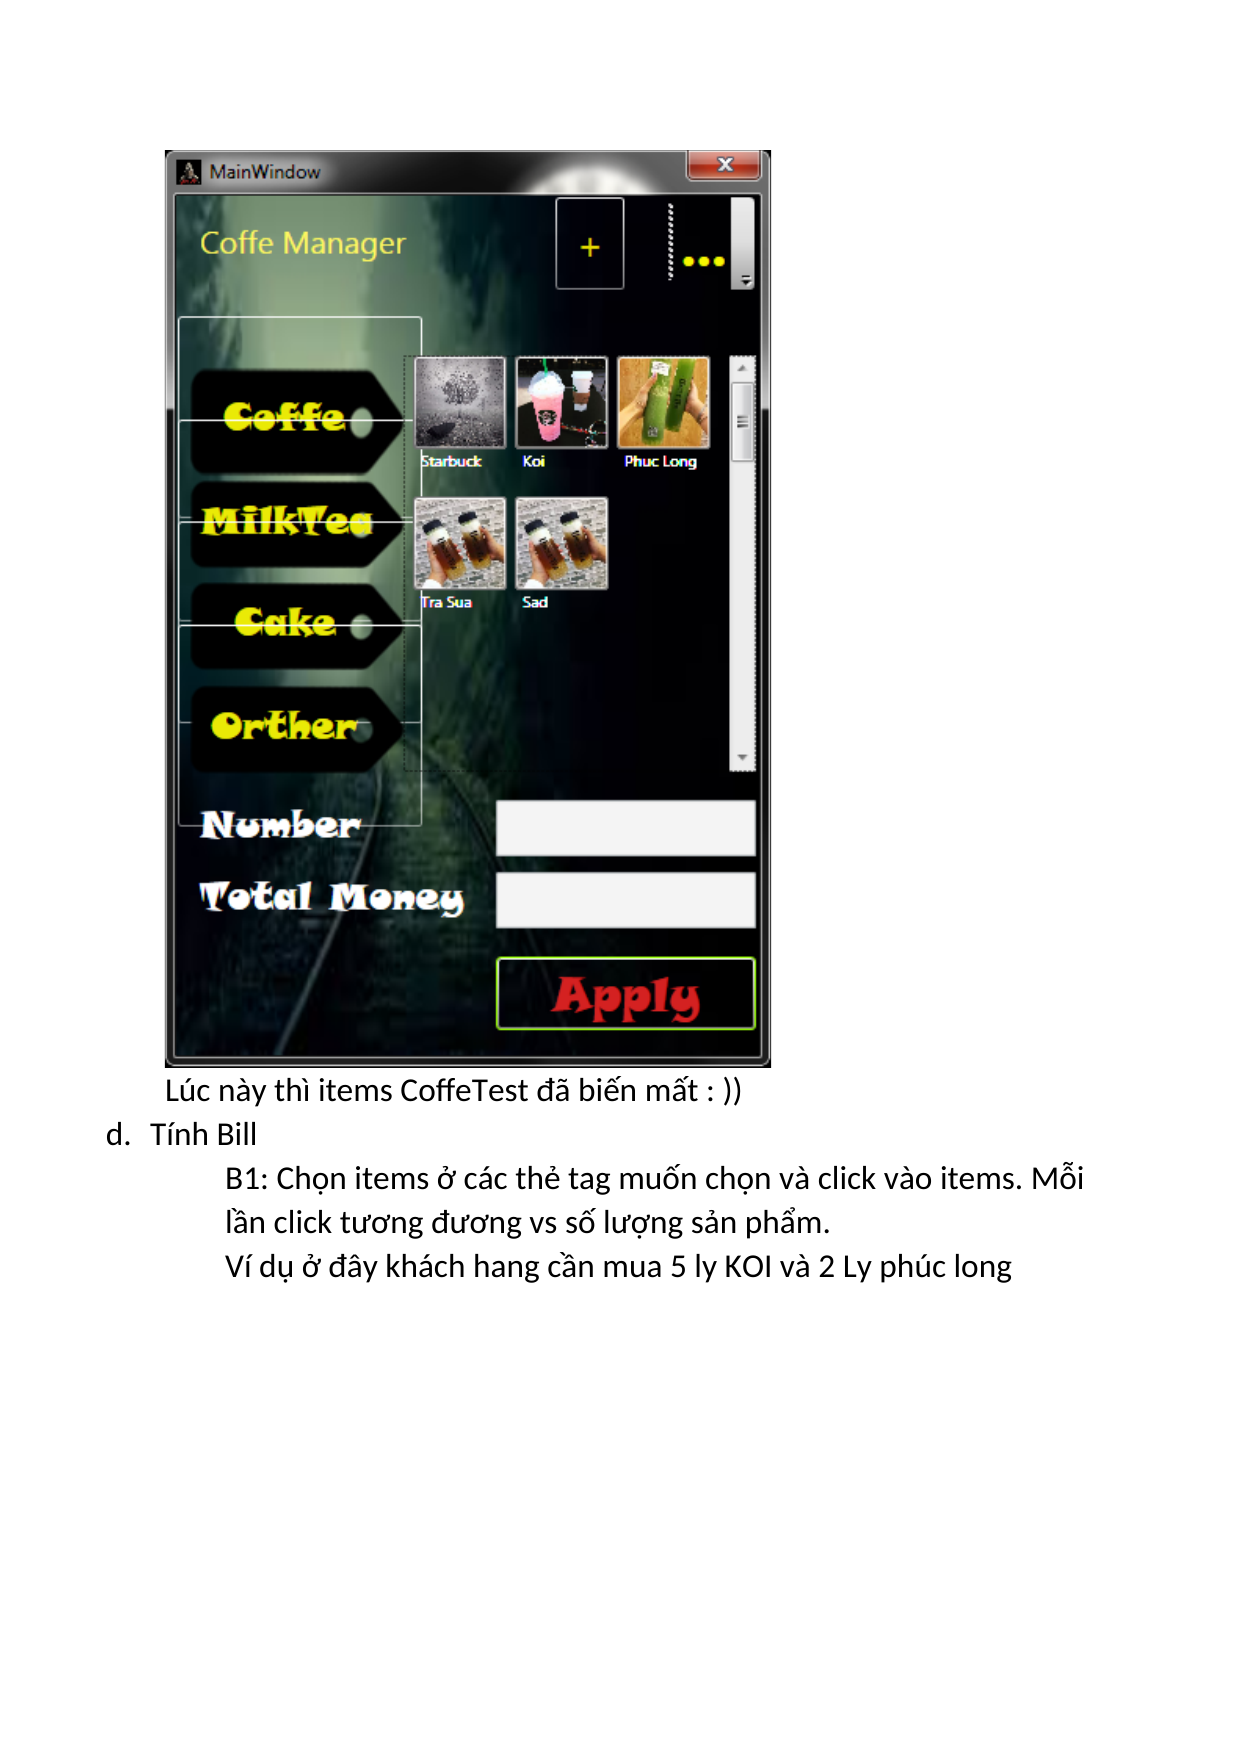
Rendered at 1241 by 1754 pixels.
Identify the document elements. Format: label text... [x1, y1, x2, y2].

list Ví dụ ở đây khách hang cần mua 5 ly KOI và 2 Ly phúc long [225, 1245, 1090, 1286]
picture [164, 150, 772, 1068]
list Tính Bill [106, 1113, 1090, 1154]
list B1: Chọn items ở các thẻ tag muốn chọn và click vào items. Mỗi lần click tương đương vs số lượng sản phẩm. [225, 1157, 1090, 1242]
list Lúc này thì items CoffeTest đã biến mất : )) [165, 1069, 1090, 1110]
